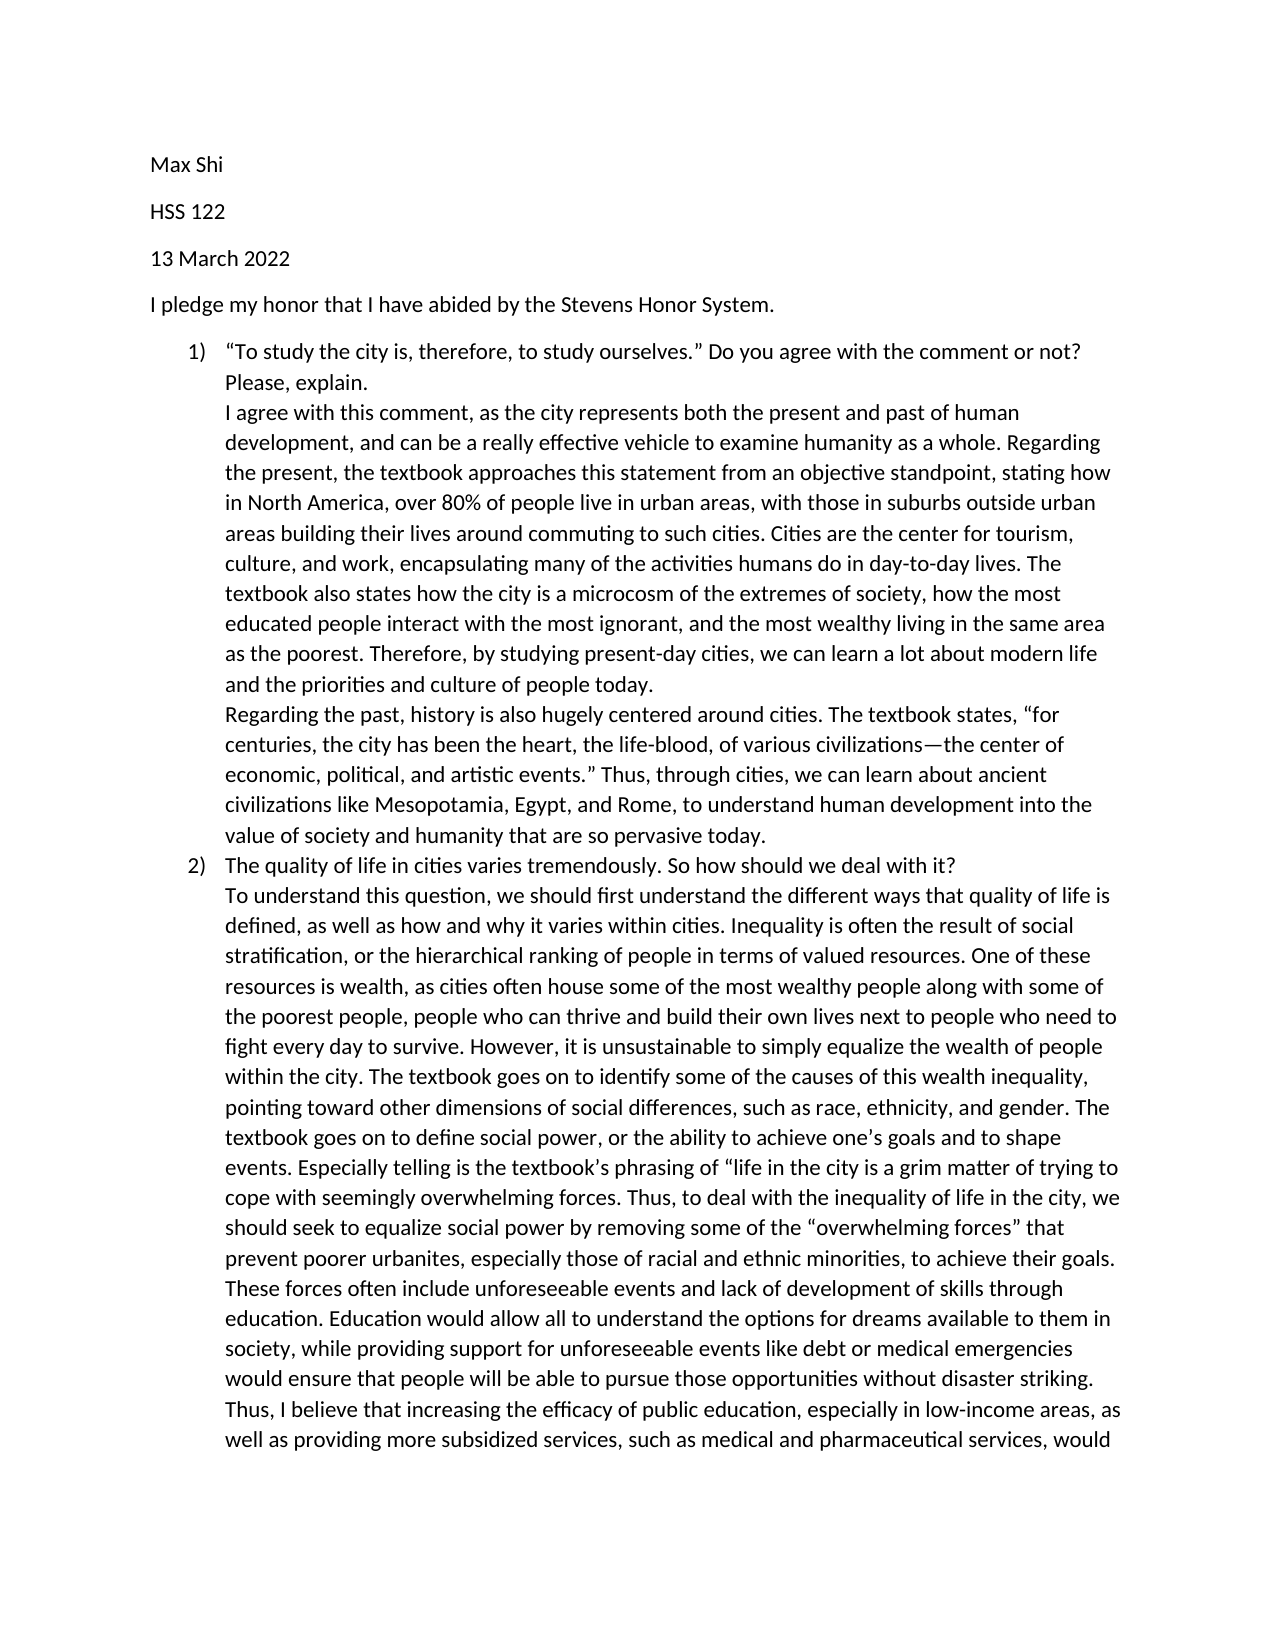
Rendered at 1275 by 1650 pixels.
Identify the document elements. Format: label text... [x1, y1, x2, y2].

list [187, 851, 1125, 1453]
text HSS 122 [150, 197, 1125, 225]
text 13 March 2022 [150, 244, 1125, 272]
list “To study the city is, therefore, to study ourselves.” Do you agree with the comment or not? Please, explain. I agree with this comment, as the city represents both the present and past of human development, and can be a really effective vehicle to examine humanity as a whole. Regarding the present, the textbook approaches this statement from an objective standpoint, stating how in North America, over 80% of people live in urban areas, with those in suburbs outside urban areas building their lives around commuting to such cities. Cities are the center for tourism, culture, and work, encapsulating many of the activities humans do in day-to-day lives. The textbook also states how the city is a microcosm of the extremes of society, how the most educated people interact with the most ignorant, and the most wealthy living in the same area as the poorest. Therefore, by studying present-day cities, we can learn a lot about modern life and the priorities and culture of people today. Regarding the past, history is also hugely centered around cities. The textbook states, “for centuries, the city has been the heart, the life-blood, of various civilizations—the center of economic, political, and artistic events.” Thus, through cities, we can learn about ancient civilizations like Mesopotamia, Egypt, and Rome, to understand human development into the value of society and humanity that are so pervasive today. [187, 337, 1125, 849]
text I pledge my honor that I have abided by the Stevens Honor System. [150, 291, 1125, 319]
text Max Shi [150, 150, 1125, 178]
